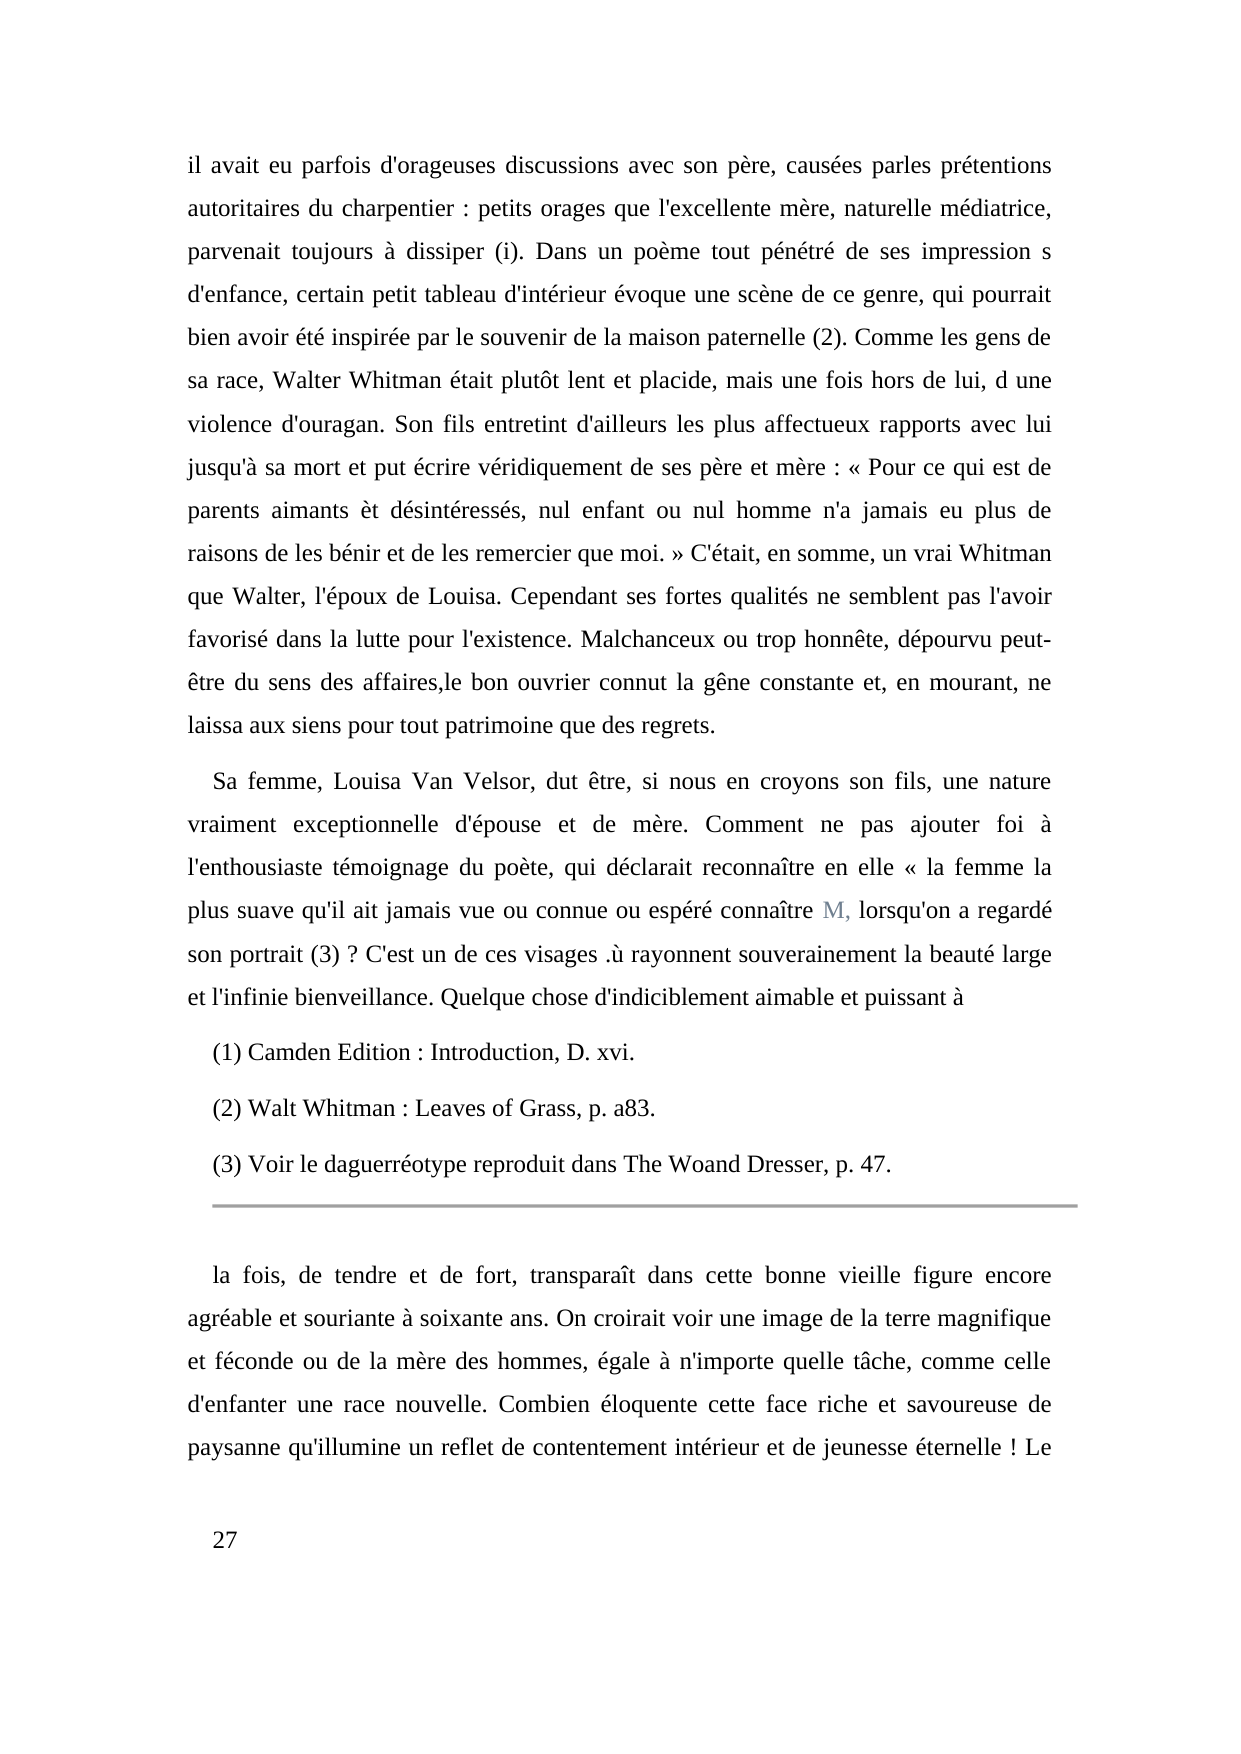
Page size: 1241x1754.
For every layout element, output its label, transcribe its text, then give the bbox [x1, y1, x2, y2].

text (2) Walt Whitman : Leaves of Grass, p. a83. [187, 1093, 1053, 1122]
text Sa femme, Louisa Van Velsor, dut être, si nous en croyons son fils, une nature vraiment exceptionnelle d'épouse et de mère. Comment ne pas ajouter foi à l'enthousiaste témoignage du poète, qui déclarait reconnaître en elle « la femme la plus suave qu'il ait jamais vue ou connue ou espéré connaître M, lorsqu'on a regardé son portrait (3) ? C'est un de ces visages .ù rayonnent souverainement la beauté large et l'infinie bienveillance. Quelque chose d'indiciblement aimable et puissant à [187, 766, 1053, 1011]
text (3) Voir le daguerréotype reproduit dans The Woand Dresser, p. 47. [187, 1149, 1053, 1177]
text (1) Camden Edition : Introduction, D. xvi. [187, 1037, 1053, 1066]
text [187, 1260, 1053, 1461]
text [187, 150, 1053, 739]
